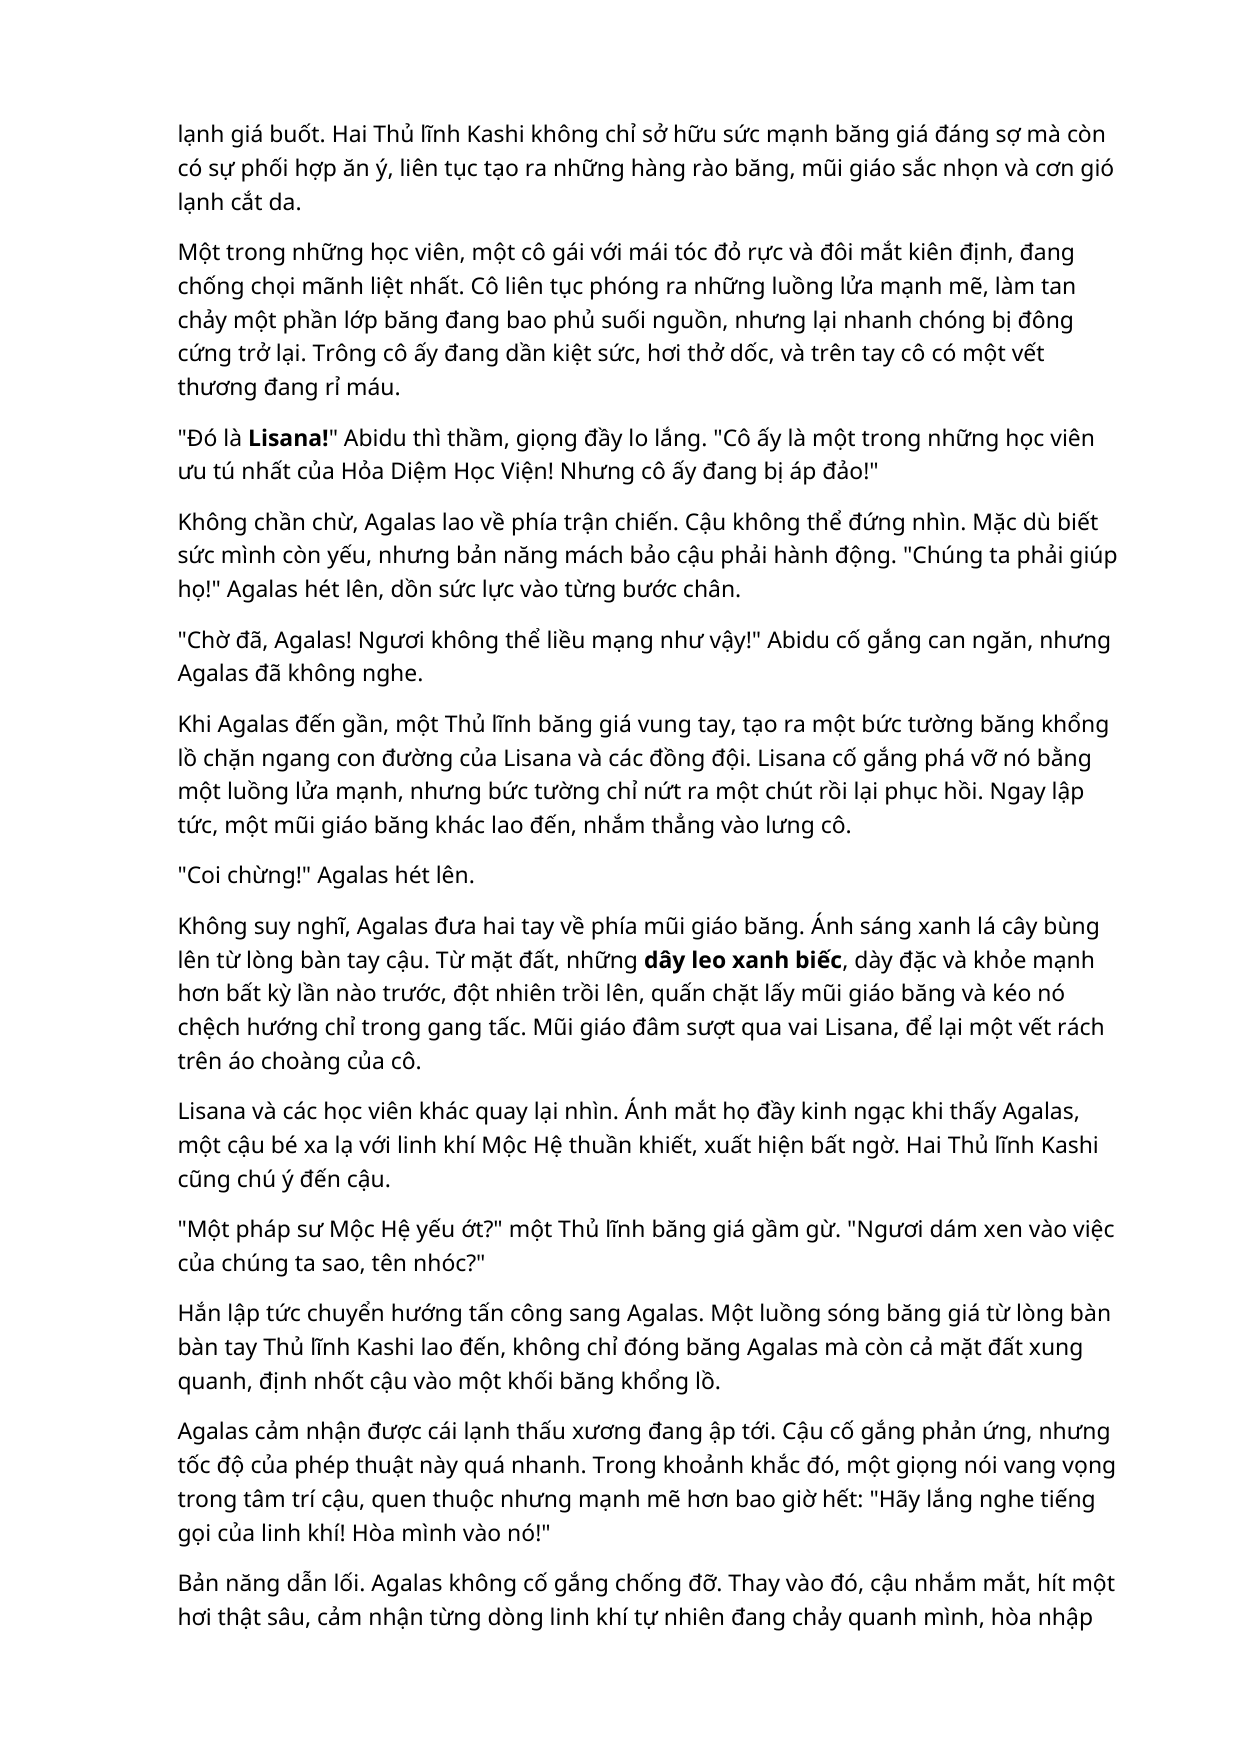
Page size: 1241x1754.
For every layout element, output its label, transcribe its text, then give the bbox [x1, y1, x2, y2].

text Một trong những học viên, một cô gái với mái tóc đỏ rực và đôi mắt kiên định, đang chống chọi mãnh liệt nhất. Cô liên tục phóng ra những luồng lửa mạnh mẽ, làm tan chảy một phần lớp băng đang bao phủ suối nguồn, nhưng lại nhanh chóng bị đông cứng trở lại. Trông cô ấy đang dần kiệt sức, hơi thở dốc, và trên tay cô có một vết thương đang rỉ máu. [177, 236, 1122, 402]
text Lisana và các học viên khác quay lại nhìn. Ánh mắt họ đầy kinh ngạc khi thấy Agalas, một cậu bé xa lạ với linh khí Mộc Hệ thuần khiết, xuất hiện bất ngờ. Hai Thủ lĩnh Kashi cũng chú ý đến cậu. [177, 1095, 1122, 1194]
text "Coi chừng!" Agalas hét lên. [177, 859, 1122, 891]
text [177, 118, 1122, 217]
text Không chần chừ, Agalas lao về phía trận chiến. Cậu không thể đứng nhìn. Mặc dù biết sức mình còn yếu, nhưng bản năng mách bảo cậu phải hành động. "Chúng ta phải giúp họ!" Agalas hét lên, dồn sức lực vào từng bước chân. [177, 506, 1122, 604]
text "Chờ đã, Agalas! Ngươi không thể liều mạng như vậy!" Abidu cố gắng can ngăn, nhưng Agalas đã không nghe. [177, 623, 1122, 688]
text "Một pháp sư Mộc Hệ yếu ớt?" một Thủ lĩnh băng giá gầm gừ. "Ngươi dám xen vào việc của chúng ta sao, tên nhóc?" [177, 1213, 1122, 1278]
text Agalas cảm nhận được cái lạnh thấu xương đang ập tới. Cậu cố gắng phản ứng, nhưng tốc độ của phép thuật này quá nhanh. Trong khoảnh khắc đó, một giọng nói vang vọng trong tâm trí cậu, quen thuộc nhưng mạnh mẽ hơn bao giờ hết: "Hãy lắng nghe tiếng gọi của linh khí! Hòa mình vào nó!" [177, 1415, 1122, 1548]
text Không suy nghĩ, Agalas đưa hai tay về phía mũi giáo băng. Ánh sáng xanh lá cây bùng lên từ lòng bàn tay cậu. Từ mặt đất, những dây leo xanh biếc, dày đặc và khỏe mạnh hơn bất kỳ lần nào trước, đột nhiên trồi lên, quấn chặt lấy mũi giáo băng và kéo nó chệch hướng chỉ trong gang tấc. Mũi giáo đâm sượt qua vai Lisana, để lại một vết rách trên áo choàng của cô. [177, 910, 1122, 1076]
text Khi Agalas đến gần, một Thủ lĩnh băng giá vung tay, tạo ra một bức tường băng khổng lồ chặn ngang con đường của Lisana và các đồng đội. Lisana cố gắng phá vỡ nó bằng một luồng lửa mạnh, nhưng bức tường chỉ nứt ra một chút rồi lại phục hồi. Ngay lập tức, một mũi giáo băng khác lao đến, nhắm thẳng vào lưng cô. [177, 708, 1122, 840]
text Hắn lập tức chuyển hướng tấn công sang Agalas. Một luồng sóng băng giá từ lòng bàn bàn tay Thủ lĩnh Kashi lao đến, không chỉ đóng băng Agalas mà còn cả mặt đất xung quanh, định nhốt cậu vào một khối băng khổng lồ. [177, 1297, 1122, 1396]
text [177, 1567, 1122, 1632]
text "Đó là Lisana!" Abidu thì thầm, giọng đầy lo lắng. "Cô ấy là một trong những học viên ưu tú nhất của Hỏa Diệm Học Viện! Nhưng cô ấy đang bị áp đảo!" [177, 421, 1122, 486]
